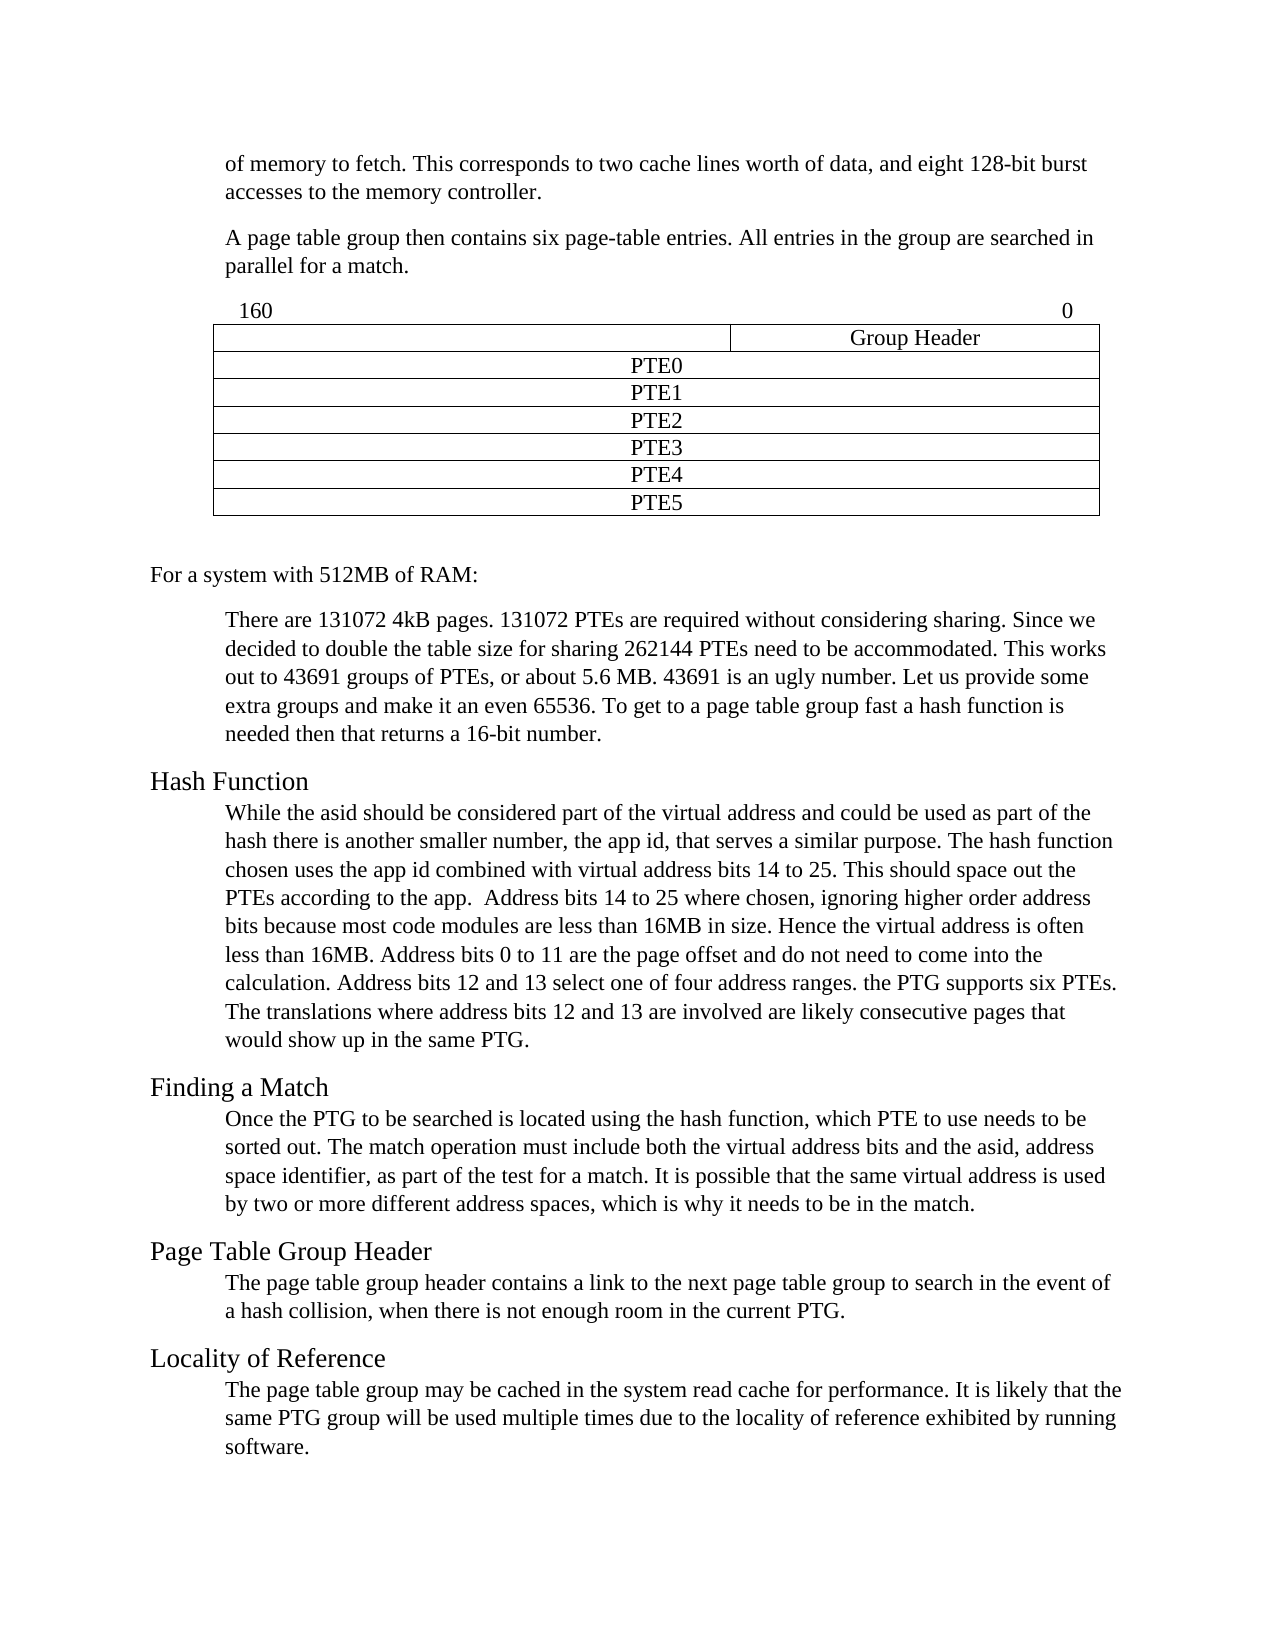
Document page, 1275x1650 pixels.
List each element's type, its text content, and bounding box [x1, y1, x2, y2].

text The page table group header contains a link to the next page table group to search in the event of a hash collision, when there is not enough room in the current PTG. [225, 1269, 1125, 1324]
text A page table group then contains six page-table entries. All entries in the group are searched in parallel for a match. [225, 223, 1125, 278]
table_cell PTE0 [214, 352, 1099, 378]
text The page table group may be cached in the system read cache for performance. It is likely that the same PTG group will be used multiple times due to the locality of reference exhibited by running software. [225, 1376, 1125, 1459]
table_header 160 0 [214, 297, 1099, 323]
table_cell [214, 325, 730, 351]
table_cell Group Header [731, 325, 1099, 351]
text While the asid should be considered part of the virtual address and could be used as part of the hash there is another smaller number, the app id, that serves a similar purpose. The hash function chosen uses the app id combined with virtual address bits 14 to 25. This should space out the PTEs according to the app. Address bits 14 to 25 where chosen, ignoring higher order address bits because most code modules are less than 16MB in size. Hence the virtual address is often less than 16MB. Address bits 0 to 11 are the page offset and do not need to come into the calculation. Address bits 12 and 13 select one of four address ranges. the PTG supports six PTEs. The translations where address bits 12 and 13 are involved are likely consecutive pages that would show up in the same PTG. [225, 799, 1125, 1053]
subtitle Locality of Reference [150, 1342, 1125, 1374]
text There are 131072 4kB pages. 131072 PTEs are required without considering sharing. Since we decided to double the table size for sharing 262144 PTEs need to be accommodated. This works out to 43691 groups of PTEs, or about 5.6 MB. 43691 is an ugly number. Let us provide some extra groups and make it an even 65536. To get to a page table group fast a hash function is needed then that returns a 16-bit number. [225, 606, 1125, 747]
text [225, 150, 1125, 205]
table_cell PTE3 [214, 434, 1099, 460]
table_cell PTE5 [214, 489, 1099, 515]
table_cell PTE2 [214, 407, 1099, 433]
subtitle Hash Function [150, 765, 1125, 796]
text For a system with 512MB of RAM: [150, 561, 1125, 588]
table_cell PTE4 [214, 461, 1099, 488]
table_cell PTE1 [214, 379, 1099, 406]
text Once the PTG to be searched is located using the hash function, which PTE to use needs to be sorted out. The match operation must include both the virtual address bits and the asid, address space identifier, as part of the test for a match. It is possible that the same virtual address is used by two or more different address spaces, which is why it needs to be in the match. [225, 1105, 1125, 1217]
subtitle Page Table Group Header [150, 1235, 1125, 1267]
subtitle Finding a Match [150, 1071, 1125, 1103]
